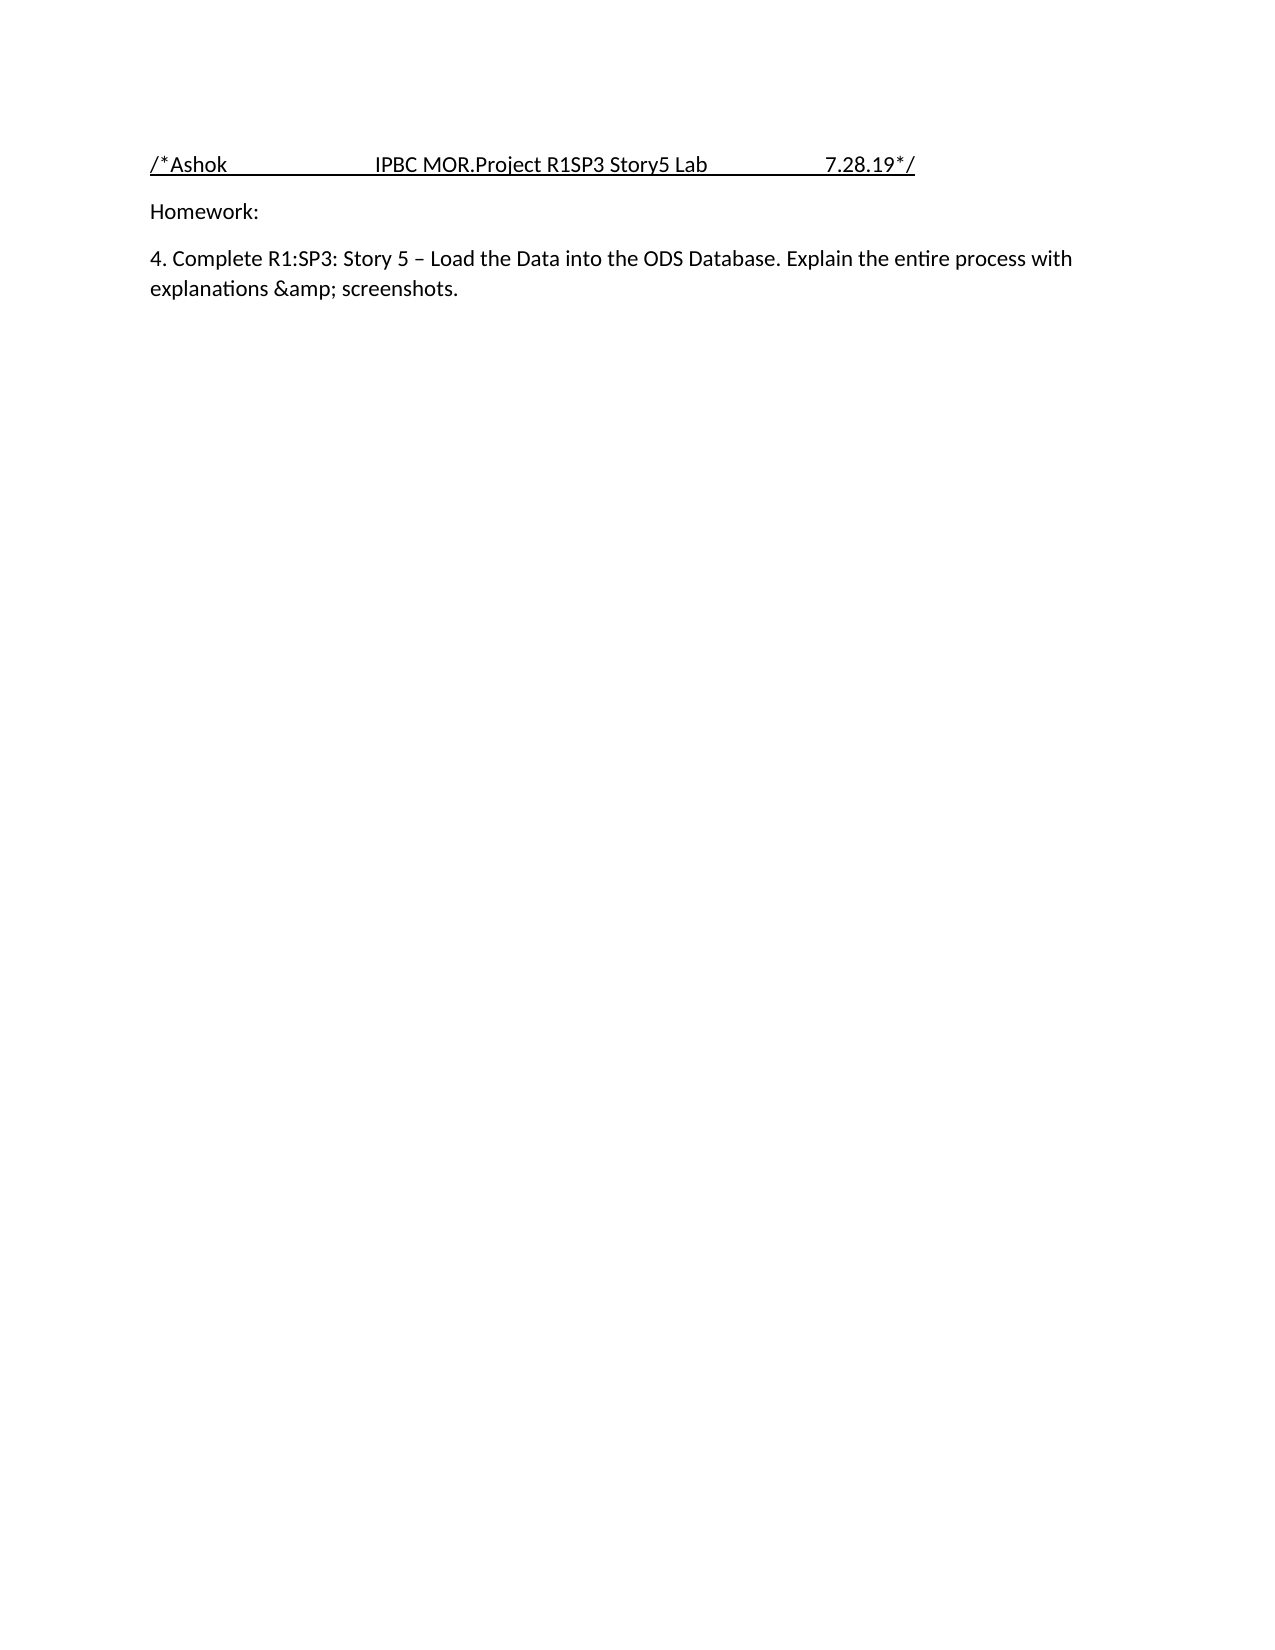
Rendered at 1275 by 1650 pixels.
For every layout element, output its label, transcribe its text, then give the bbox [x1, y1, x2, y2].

text 4. Complete R1:SP3: Story 5 – Load the Data into the ODS Database. Explain the entire process with explanations &amp; screenshots. [150, 244, 1125, 302]
text /*Ashok IPBC MOR.Project R1SP3 Story5 Lab 7.28.19*/ [150, 150, 1125, 178]
text Homework: [150, 197, 1125, 225]
